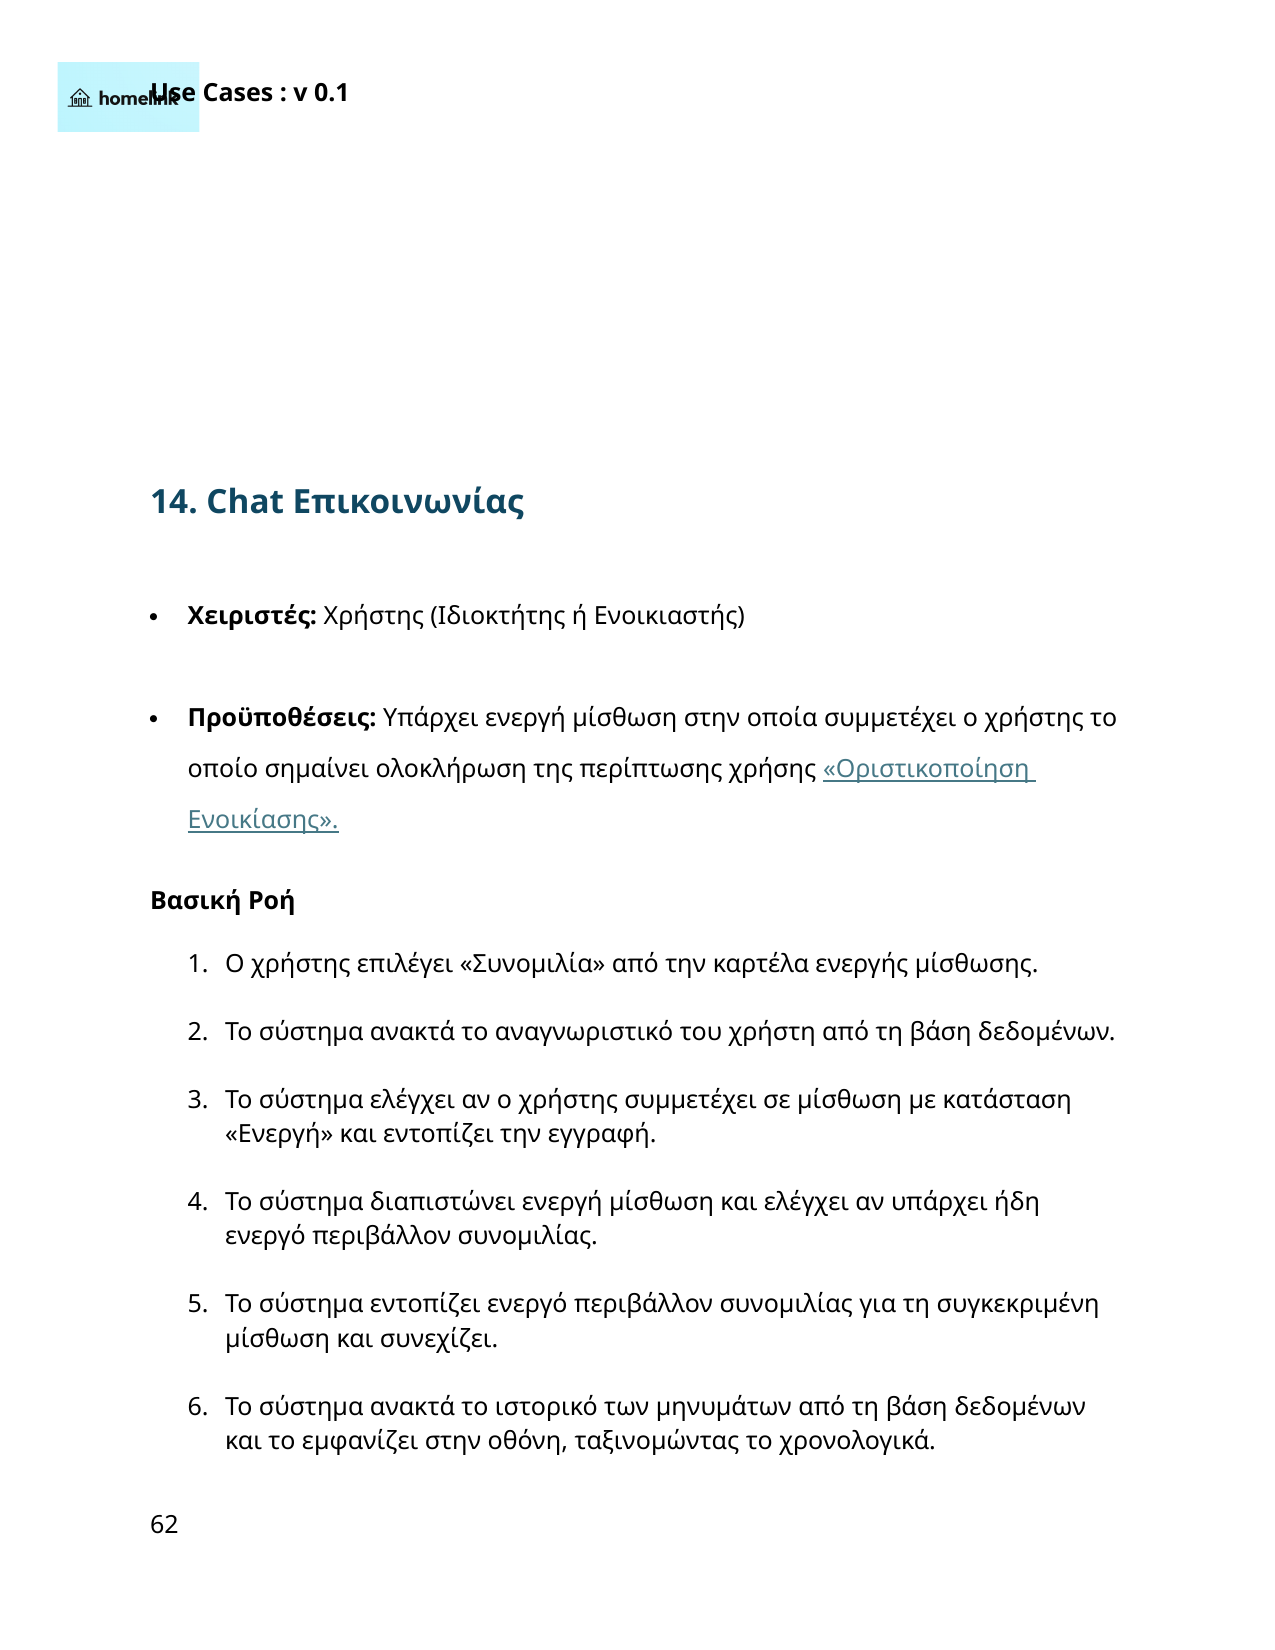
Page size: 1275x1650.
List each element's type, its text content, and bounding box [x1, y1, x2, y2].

picture [57, 62, 200, 132]
list Το σύστημα ανακτά το αναγνωριστικό του χρήστη από τη βάση δεδομένων. [187, 1014, 1125, 1048]
subtitle 14. Chat Επικοινωνίας [150, 478, 1125, 523]
list Προϋποθέσεις: Υπάρχει ενεργή μίσθωση στην οποία συμμετέχει ο χρήστης το οποίο σημαίνει ολοκλήρωση της περίπτωσης χρήσης «Οριστικοποίηση Ενοικίασης». [150, 700, 1125, 836]
list Χειριστές: Χρήστης (Ιδιοκτήτης ή Ενοικιαστής) [150, 598, 1125, 632]
list Το σύστημα ελέγχει αν ο χρήστης συμμετέχει σε μίσθωση με κατάσταση «Ενεργή» και εντοπίζει την εγγραφή. [187, 1082, 1125, 1150]
text Βασική Ροή [150, 882, 1125, 916]
list Το σύστημα ανακτά το ιστορικό των μηνυμάτων από τη βάση δεδομένων και το εμφανίζει στην οθόνη, ταξινομώντας το χρονολογικά. [187, 1388, 1125, 1456]
list Το σύστημα εντοπίζει ενεργό περιβάλλον συνομιλίας για τη συγκεκριμένη μίσθωση και συνεχίζει. [187, 1286, 1125, 1354]
list Το σύστημα διαπιστώνει ενεργή μίσθωση και ελέγχει αν υπάρχει ήδη ενεργό περιβάλλον συνομιλίας. [187, 1184, 1125, 1252]
list Ο χρήστης επιλέγει «Συνομιλία» από την καρτέλα ενεργής μίσθωσης. [187, 946, 1125, 979]
